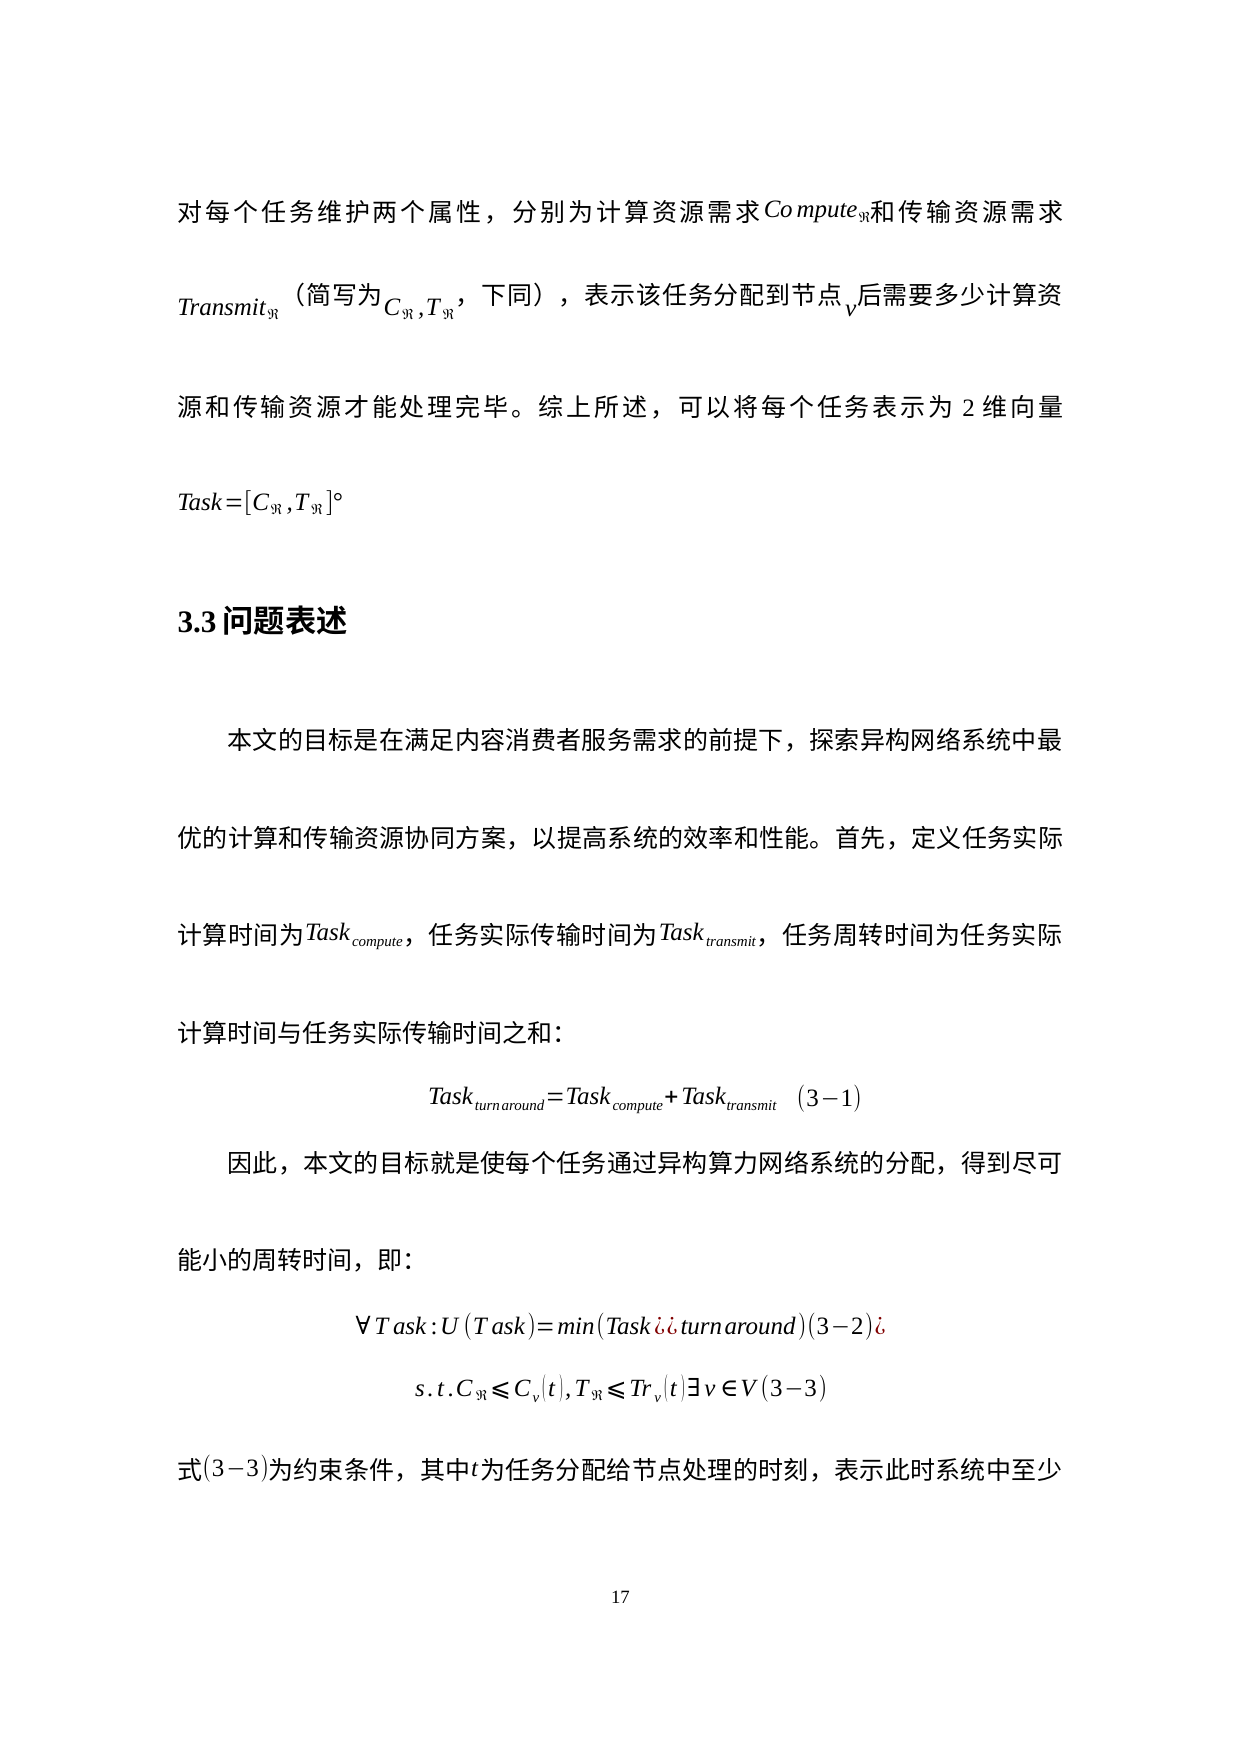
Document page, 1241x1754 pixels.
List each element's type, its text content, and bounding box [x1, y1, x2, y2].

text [177, 1436, 1063, 1501]
subtitle 3.3问题表述 [177, 586, 1063, 651]
text 因此，本文的目标就是使每个任务通过异构算力网络系统的分配，得到尽可能小的周转时间，即： [177, 1129, 1063, 1291]
text 本文的目标是在满足内容消费者服务需求的前提下，探索异构网络系统中最优的计算和传输资源协同方案，以提高系统的效率和性能。首先，定义任务实际计算时间为，任务实际传输时间为，任务周转时间为任务实际计算时间与任务实际传输时间之和： [177, 706, 1063, 1064]
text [177, 178, 1063, 536]
